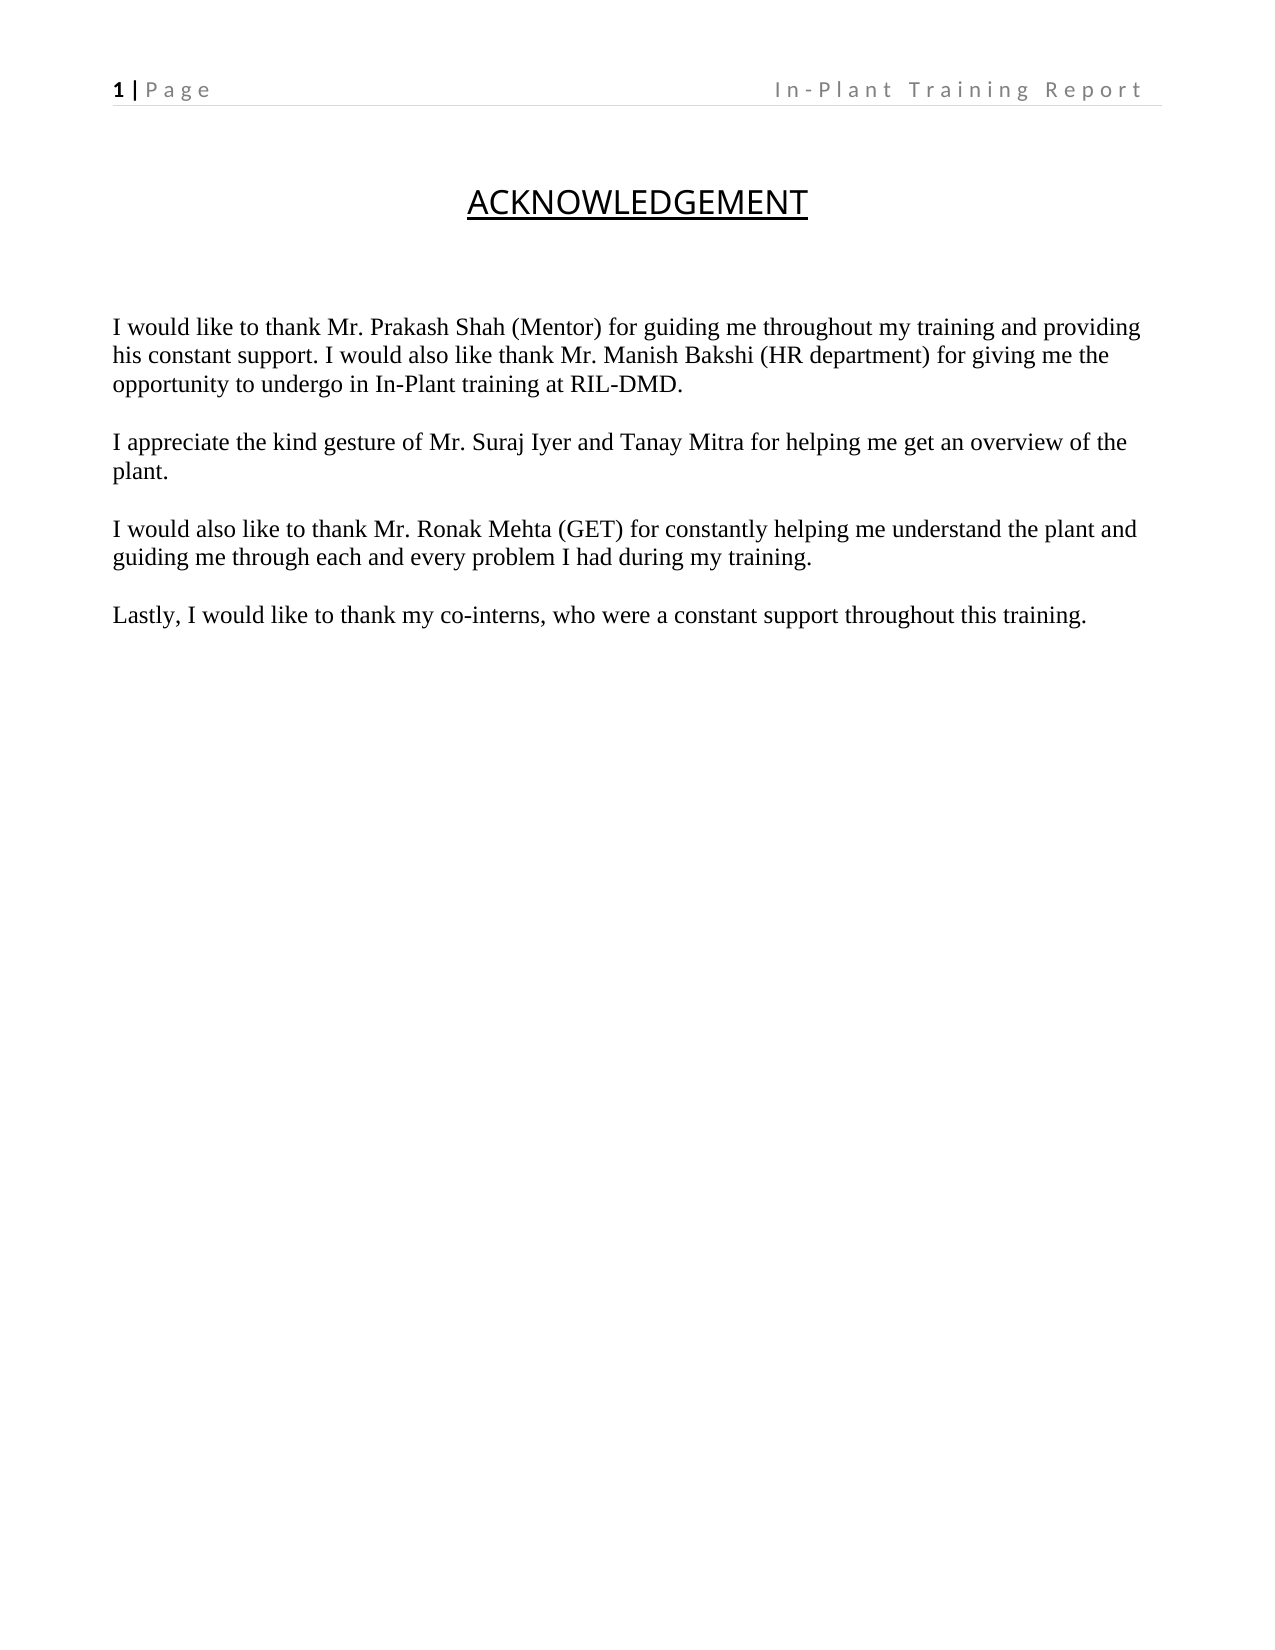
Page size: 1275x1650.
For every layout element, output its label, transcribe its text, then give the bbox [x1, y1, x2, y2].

text I would also like to thank Mr. Ronak Mehta (GET) for constantly helping me understand the plant and guiding me through each and every problem I had during my training. [112, 514, 1162, 571]
text I would like to thank Mr. Prakash Shah (Mentor) for guiding me throughout my training and providing his constant support. I would also like thank Mr. Manish Bakshi (HR department) for giving me the opportunity to undergo in In-Plant training at RIL-DMD. [112, 312, 1162, 398]
text I appreciate the kind gesture of Mr. Suraj Iyer and Tanay Mitra for helping me get an overview of the plant. [112, 427, 1162, 484]
text Lastly, I would like to thank my co-interns, who were a constant support throughout this training. [112, 600, 1162, 629]
text ACKNOWLEDGEMENT [112, 179, 1162, 224]
